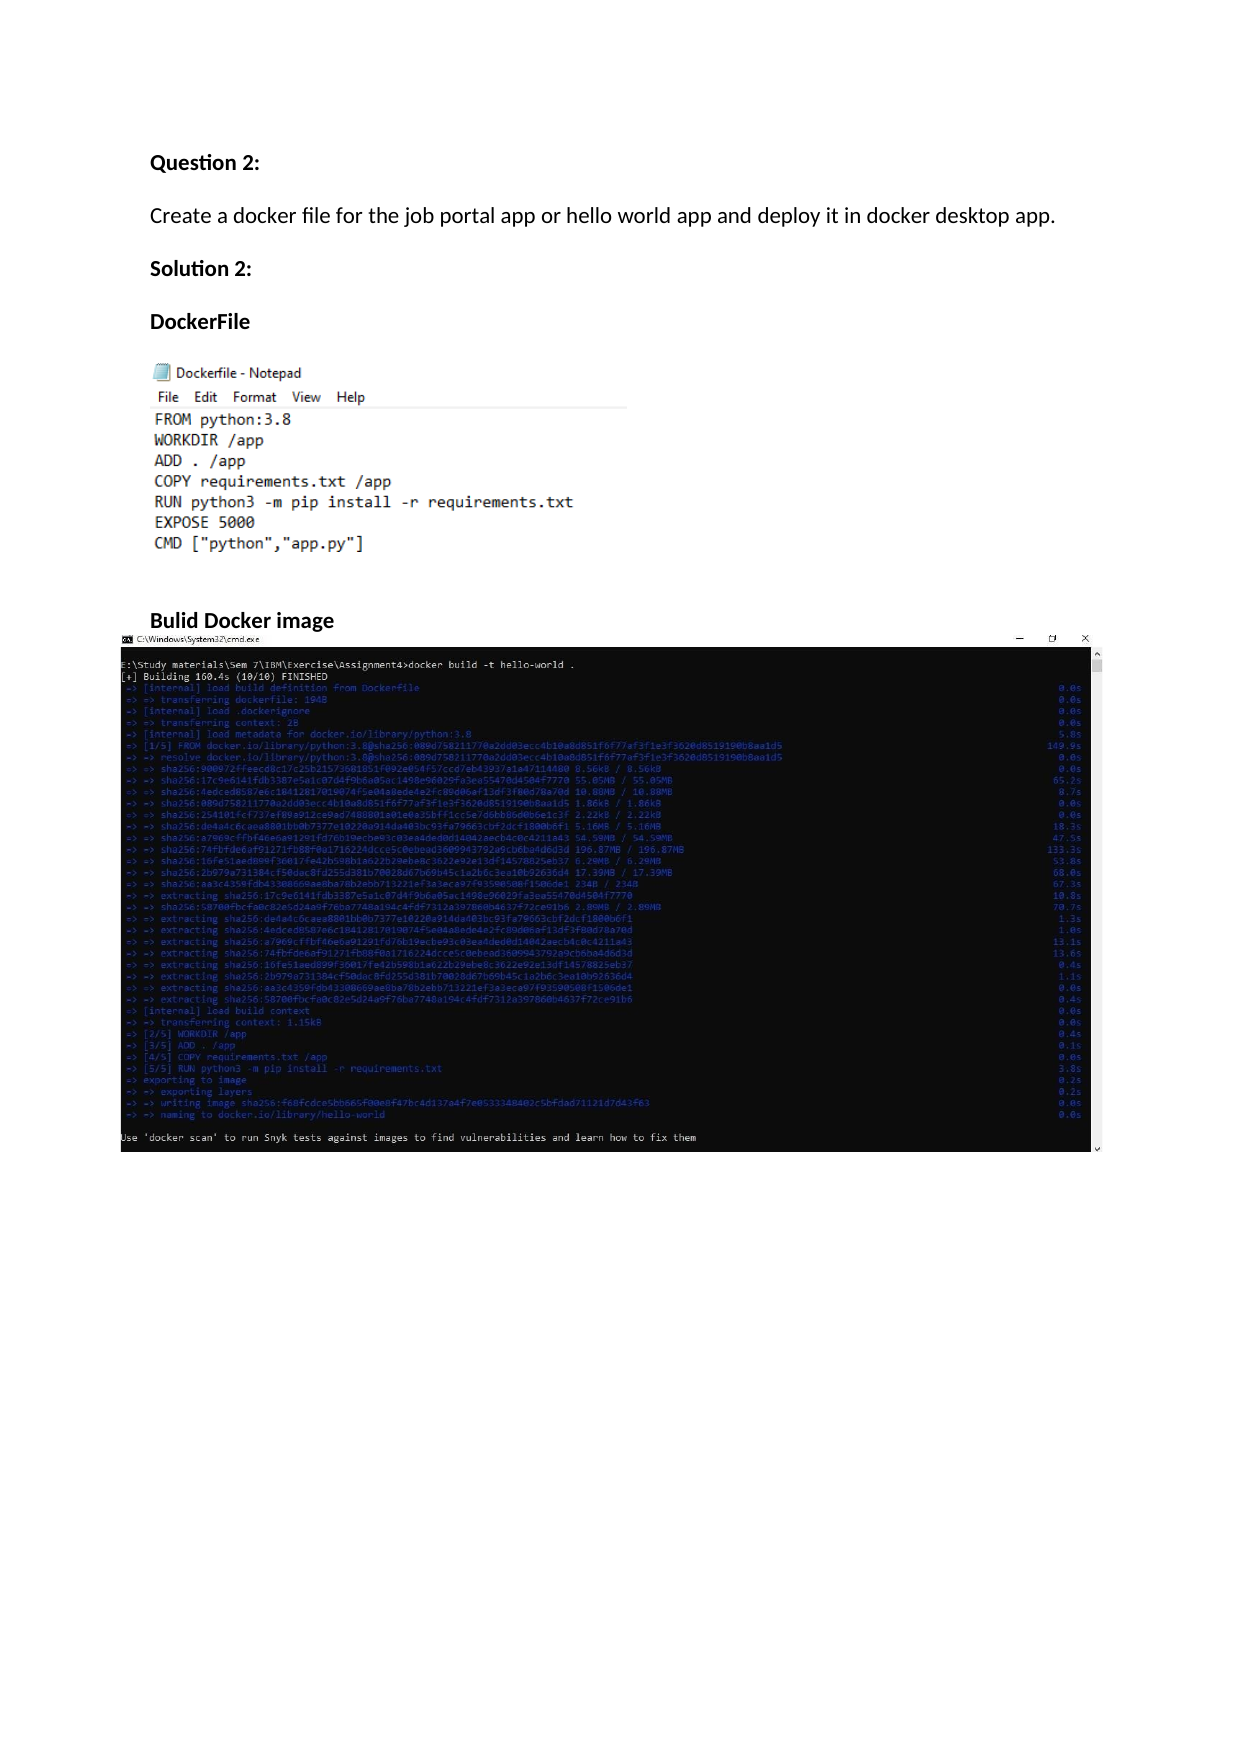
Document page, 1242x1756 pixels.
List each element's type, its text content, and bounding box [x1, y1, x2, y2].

picture [150, 363, 627, 552]
text Create a docker file for the job portal app or hello world app and deploy it in docker desktop app. [150, 201, 1160, 229]
text Bulid Docker image [150, 607, 1160, 634]
picture [120, 635, 1103, 1152]
subtitle Question 2: [150, 148, 1160, 176]
subtitle Solution 2: DockerFile [150, 254, 254, 335]
